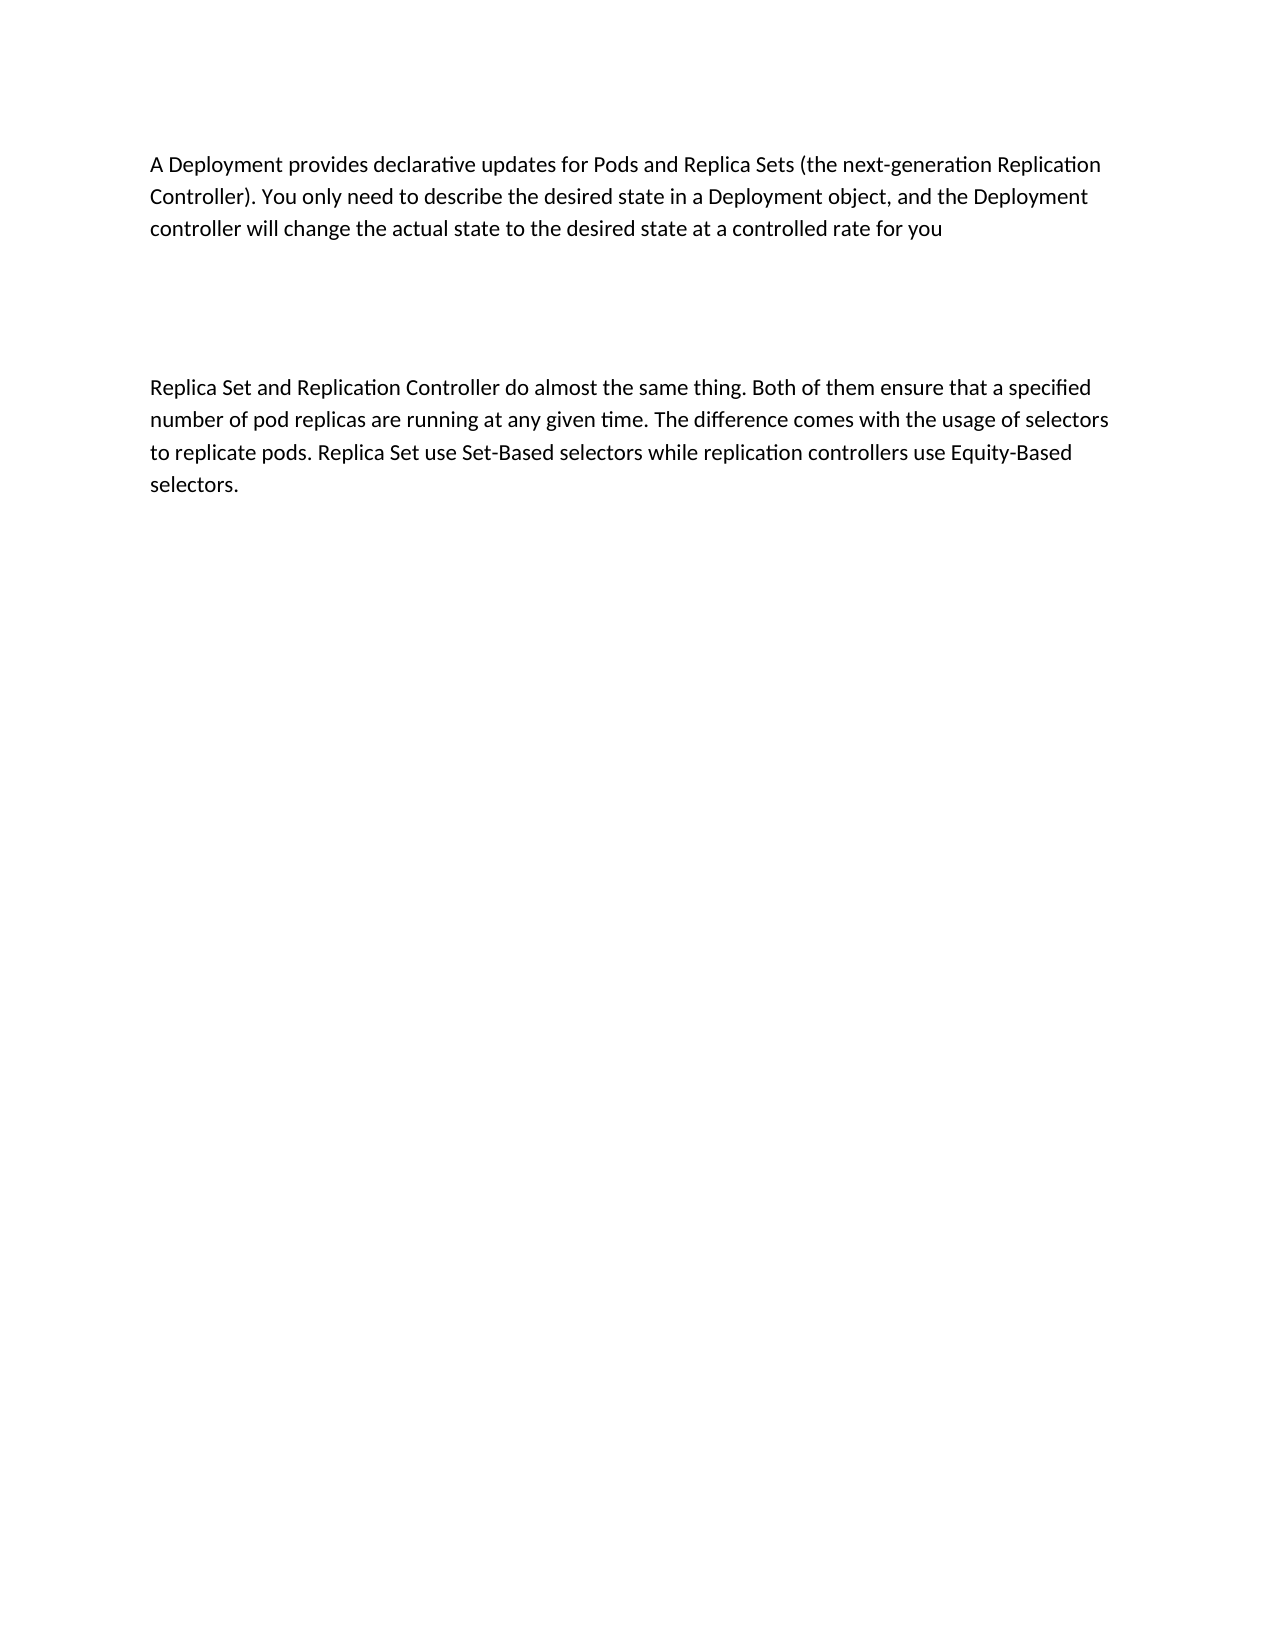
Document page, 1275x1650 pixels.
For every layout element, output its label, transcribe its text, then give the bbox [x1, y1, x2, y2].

text Replica Set and Replication Controller do almost the same thing. Both of them ensure that a specified number of pod replicas are running at any given time. The difference comes with the usage of selectors to replicate pods. Replica Set use Set-Based selectors while replication controllers use Equity-Based selectors. [150, 373, 1125, 498]
text A Deployment provides declarative updates for Pods and Replica Sets (the next-generation Replication Controller). You only need to describe the desired state in a Deployment object, and the Deployment controller will change the actual state to the desired state at a controlled rate for you [150, 150, 1125, 242]
